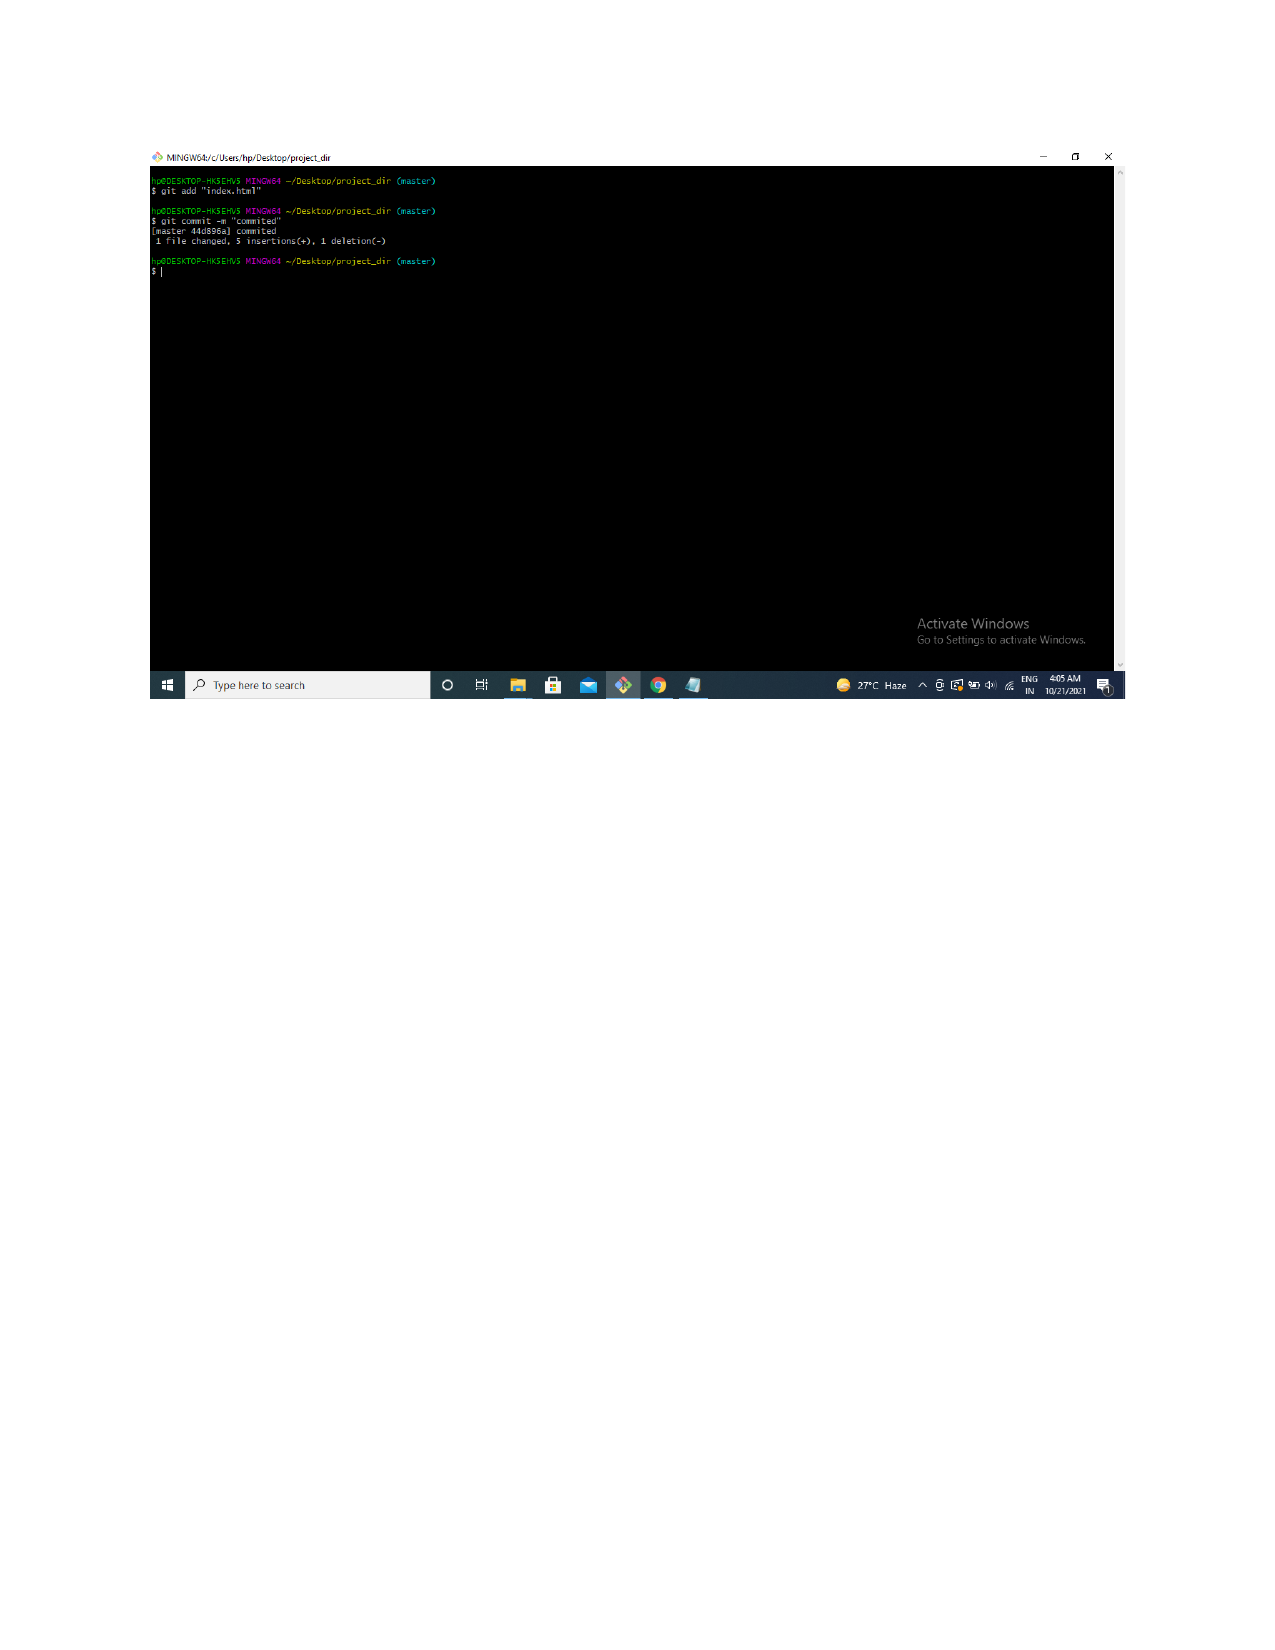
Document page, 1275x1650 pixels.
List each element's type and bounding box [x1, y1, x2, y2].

picture [150, 150, 1125, 699]
